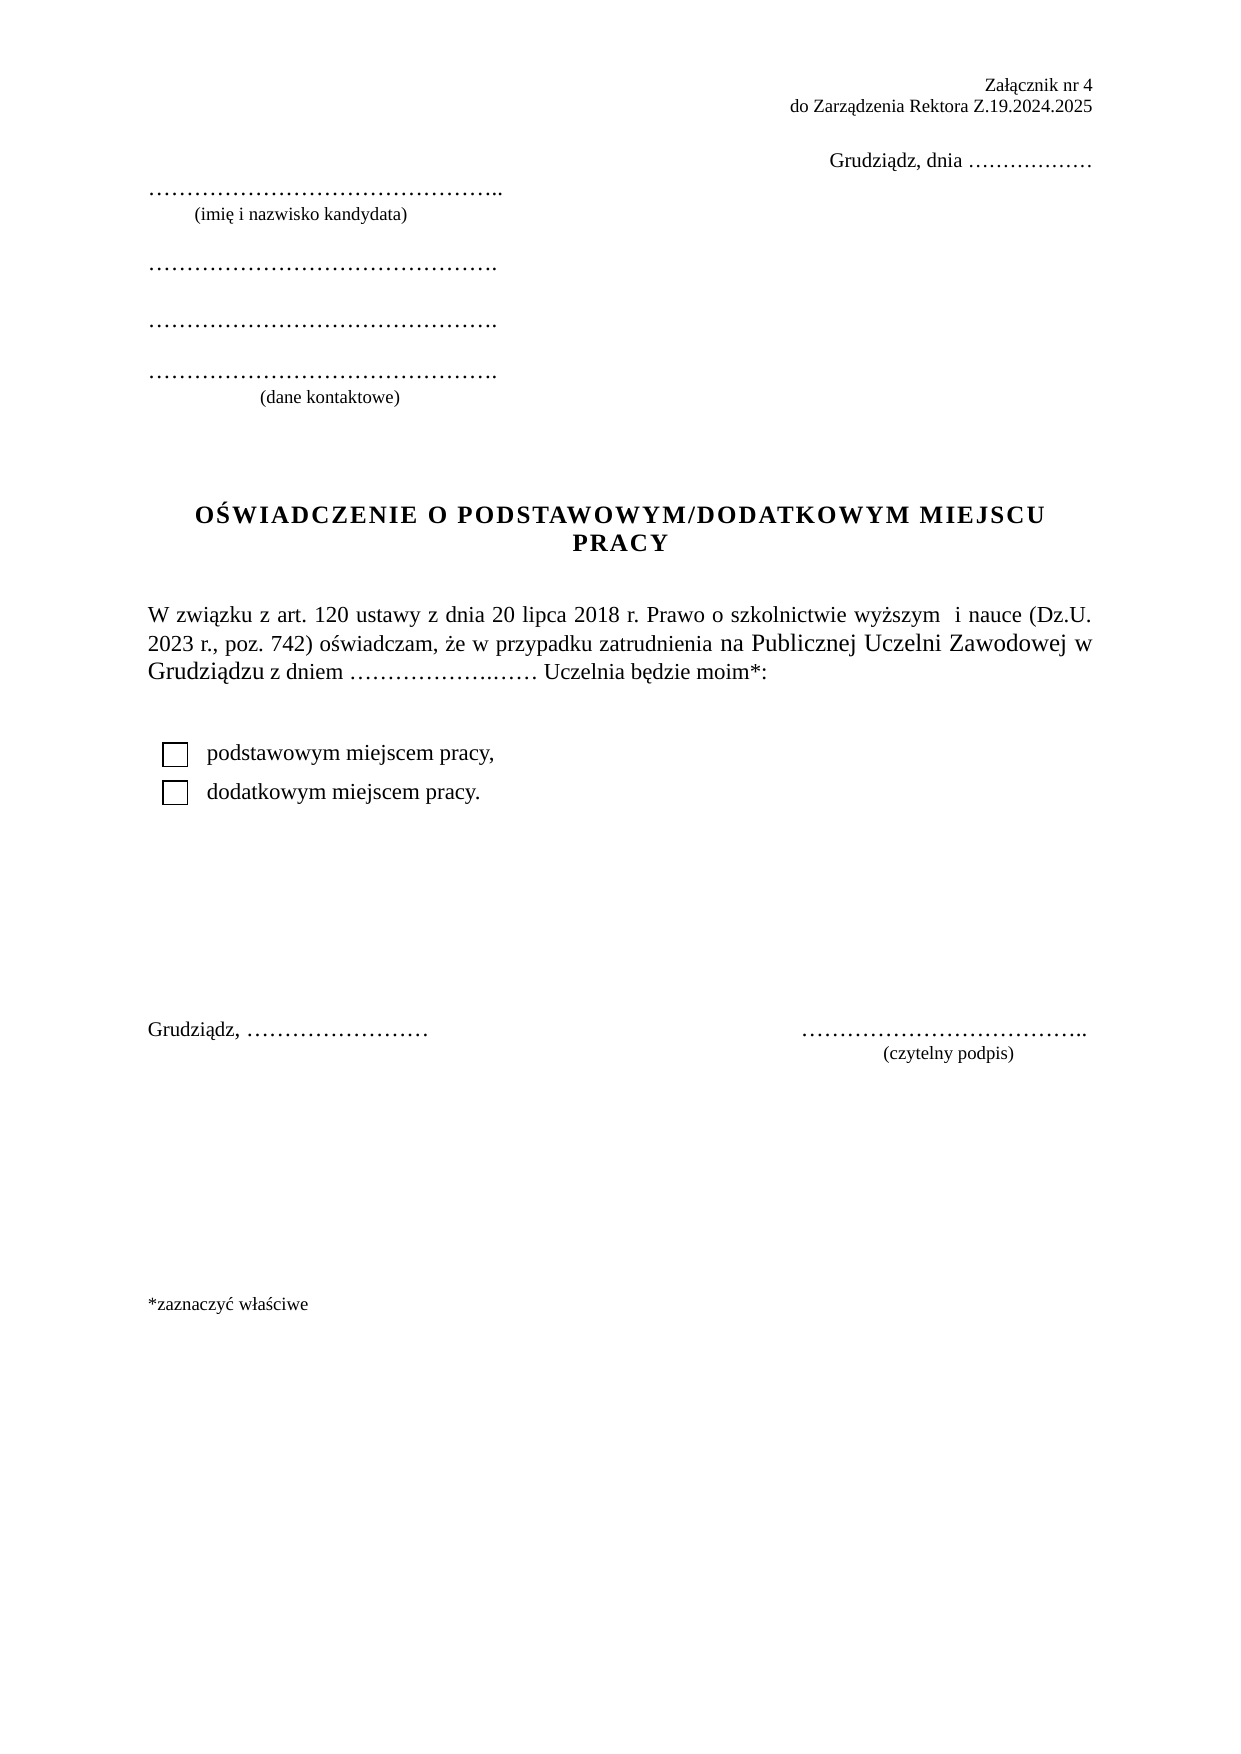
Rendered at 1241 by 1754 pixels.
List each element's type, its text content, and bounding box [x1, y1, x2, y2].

text Grudziądz, …………………… ……………………………….. [148, 1015, 1093, 1042]
text (czytelny podpis) [738, 1042, 1093, 1063]
text ………………………………………. [148, 357, 1093, 384]
text (dane kontaktowe) [148, 386, 1093, 407]
text *zaznaczyć właściwe [148, 1293, 1093, 1314]
text W związku z art. 120 ustawy z dnia 20 lipca 2018 r. Prawo o szkolnictwie wyższym i nauce (Dz.U. 2023 r., poz. 742) oświadczam, że w przypadku zatrudnienia na Publicznej Uczelni Zawodowej w Grudziądzu z dniem ……………….…… Uczelnia będzie moim*: [148, 601, 1093, 685]
text ………………………………………. [148, 306, 1093, 332]
text Grudziądz, dnia ……………… [148, 148, 1093, 172]
text ……………………………………….. [148, 174, 1093, 200]
text OŚWIADCZENIE O PODSTAWOWYM/DODATKOWYM MIEJSCU PRACY [148, 500, 1093, 557]
text podstawowym miejscem pracy, [207, 739, 1093, 765]
text dodatkowym miejscem pracy. [207, 778, 1093, 805]
text (imię i nazwisko kandydata) [148, 202, 1093, 224]
text ………………………………………. [148, 249, 1093, 275]
